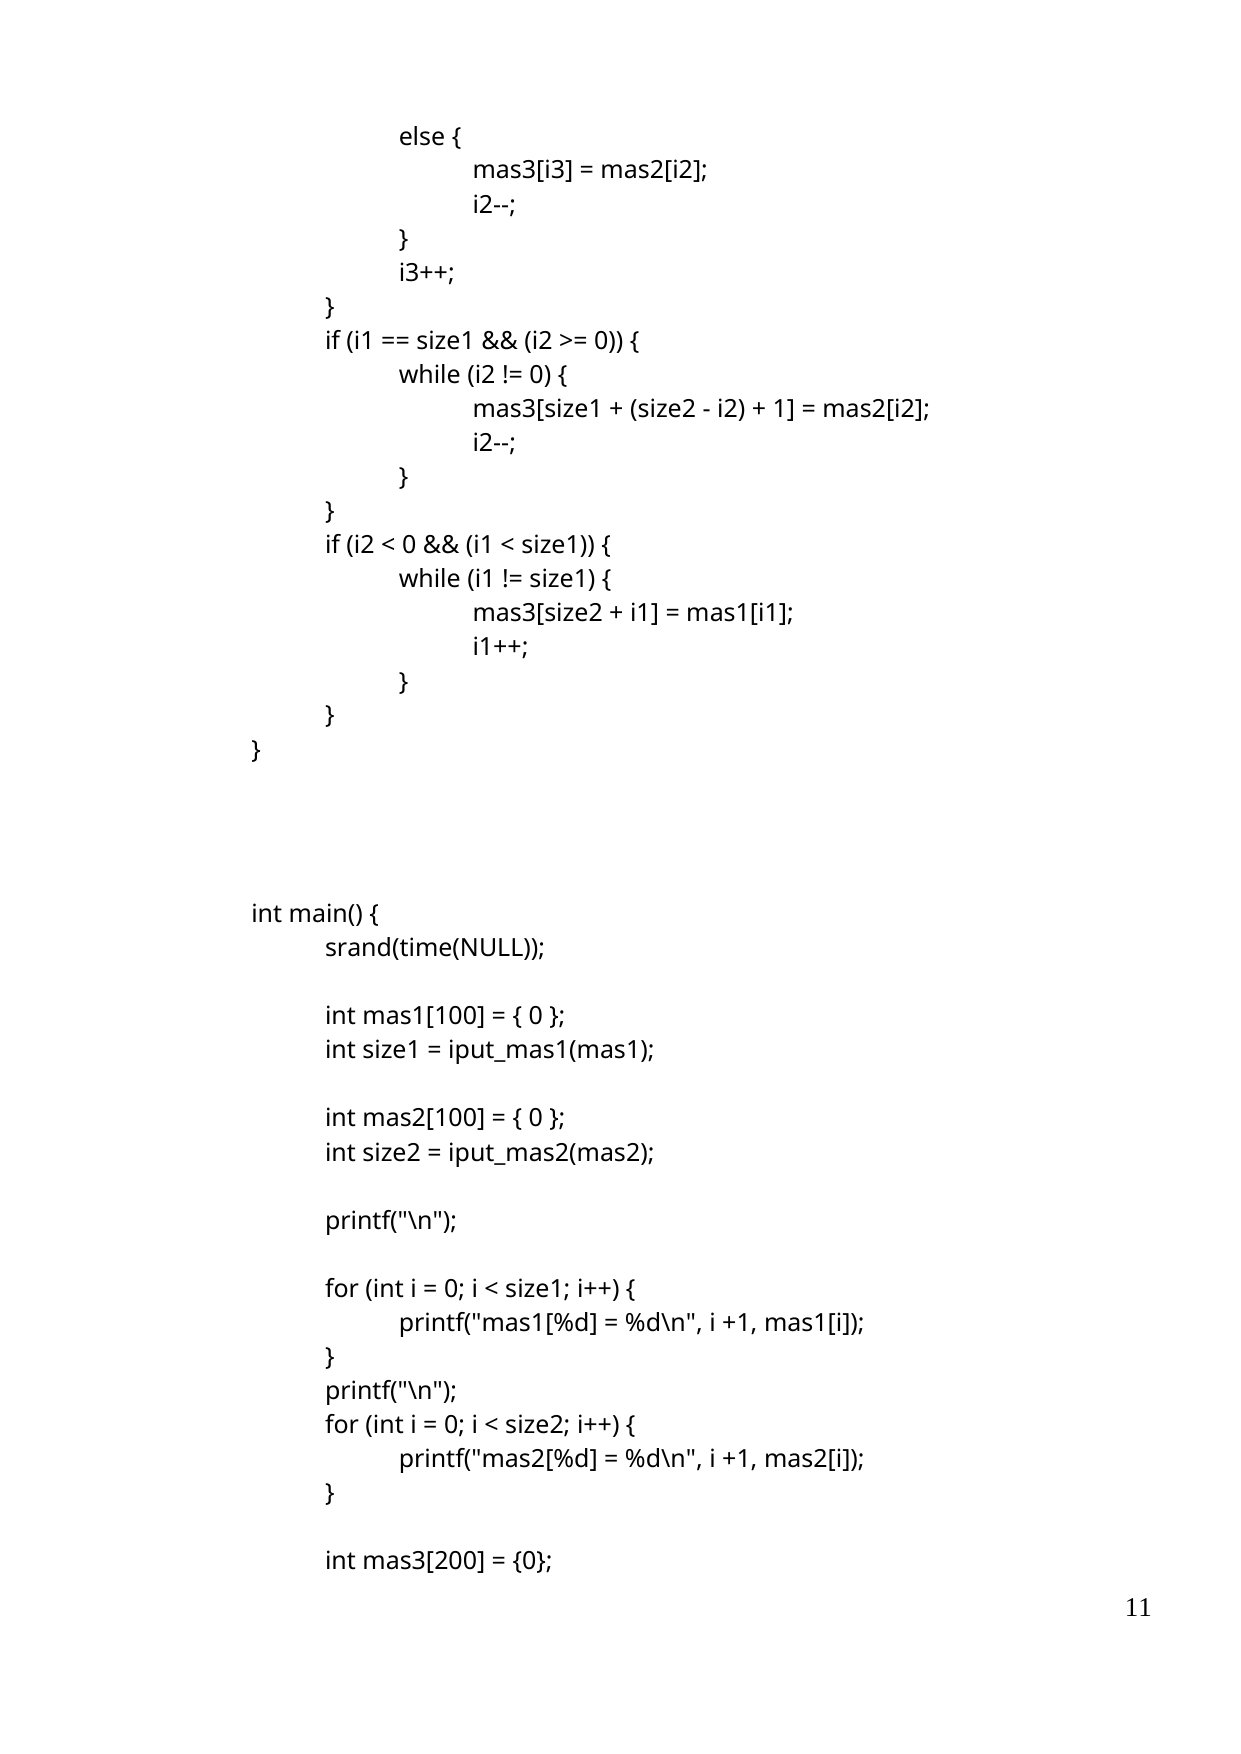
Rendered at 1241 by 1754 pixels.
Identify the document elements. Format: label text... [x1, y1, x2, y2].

text } [177, 459, 1152, 493]
text } [177, 731, 1152, 765]
text int mas1[100] = { 0 }; [177, 998, 1152, 1032]
text while (i1 != size1) { [177, 561, 1152, 595]
text } [177, 1338, 1152, 1373]
text else { [177, 118, 1152, 152]
text mas3[i3] = mas2[i2]; [177, 152, 1152, 186]
text i2--; [177, 186, 1152, 220]
text } [177, 220, 1152, 254]
text for (int i = 0; i < size2; i++) { [177, 1407, 1152, 1441]
text } [177, 288, 1152, 322]
text i1++; [177, 629, 1152, 663]
text } [177, 697, 1152, 731]
text while (i2 != 0) { [177, 357, 1152, 391]
text } [177, 663, 1152, 697]
text int size1 = iput_mas1(mas1); [177, 1032, 1152, 1066]
text int size2 = iput_mas2(mas2); [177, 1134, 1152, 1168]
text printf("\n"); [177, 1202, 1152, 1236]
text if (i1 == size1 && (i2 >= 0)) { [177, 322, 1152, 357]
text int mas3[200] = {0}; [177, 1543, 1152, 1577]
text } [177, 493, 1152, 527]
text srand(time(NULL)); [177, 930, 1152, 964]
text mas3[size1 + (size2 - i2) + 1] = mas2[i2]; [177, 391, 1152, 425]
text int main() { [177, 896, 1152, 930]
text printf("\n"); [177, 1373, 1152, 1407]
text printf("mas2[%d] = %d\n", i +1, mas2[i]); [177, 1441, 1152, 1475]
text mas3[size2 + i1] = mas1[i1]; [177, 595, 1152, 629]
text int mas2[100] = { 0 }; [177, 1100, 1152, 1134]
text for (int i = 0; i < size1; i++) { [177, 1270, 1152, 1304]
text } [177, 1475, 1152, 1509]
text if (i2 < 0 && (i1 < size1)) { [177, 527, 1152, 561]
text printf("mas1[%d] = %d\n", i +1, mas1[i]); [177, 1304, 1152, 1338]
text i3++; [177, 254, 1152, 288]
text i2--; [177, 425, 1152, 459]
